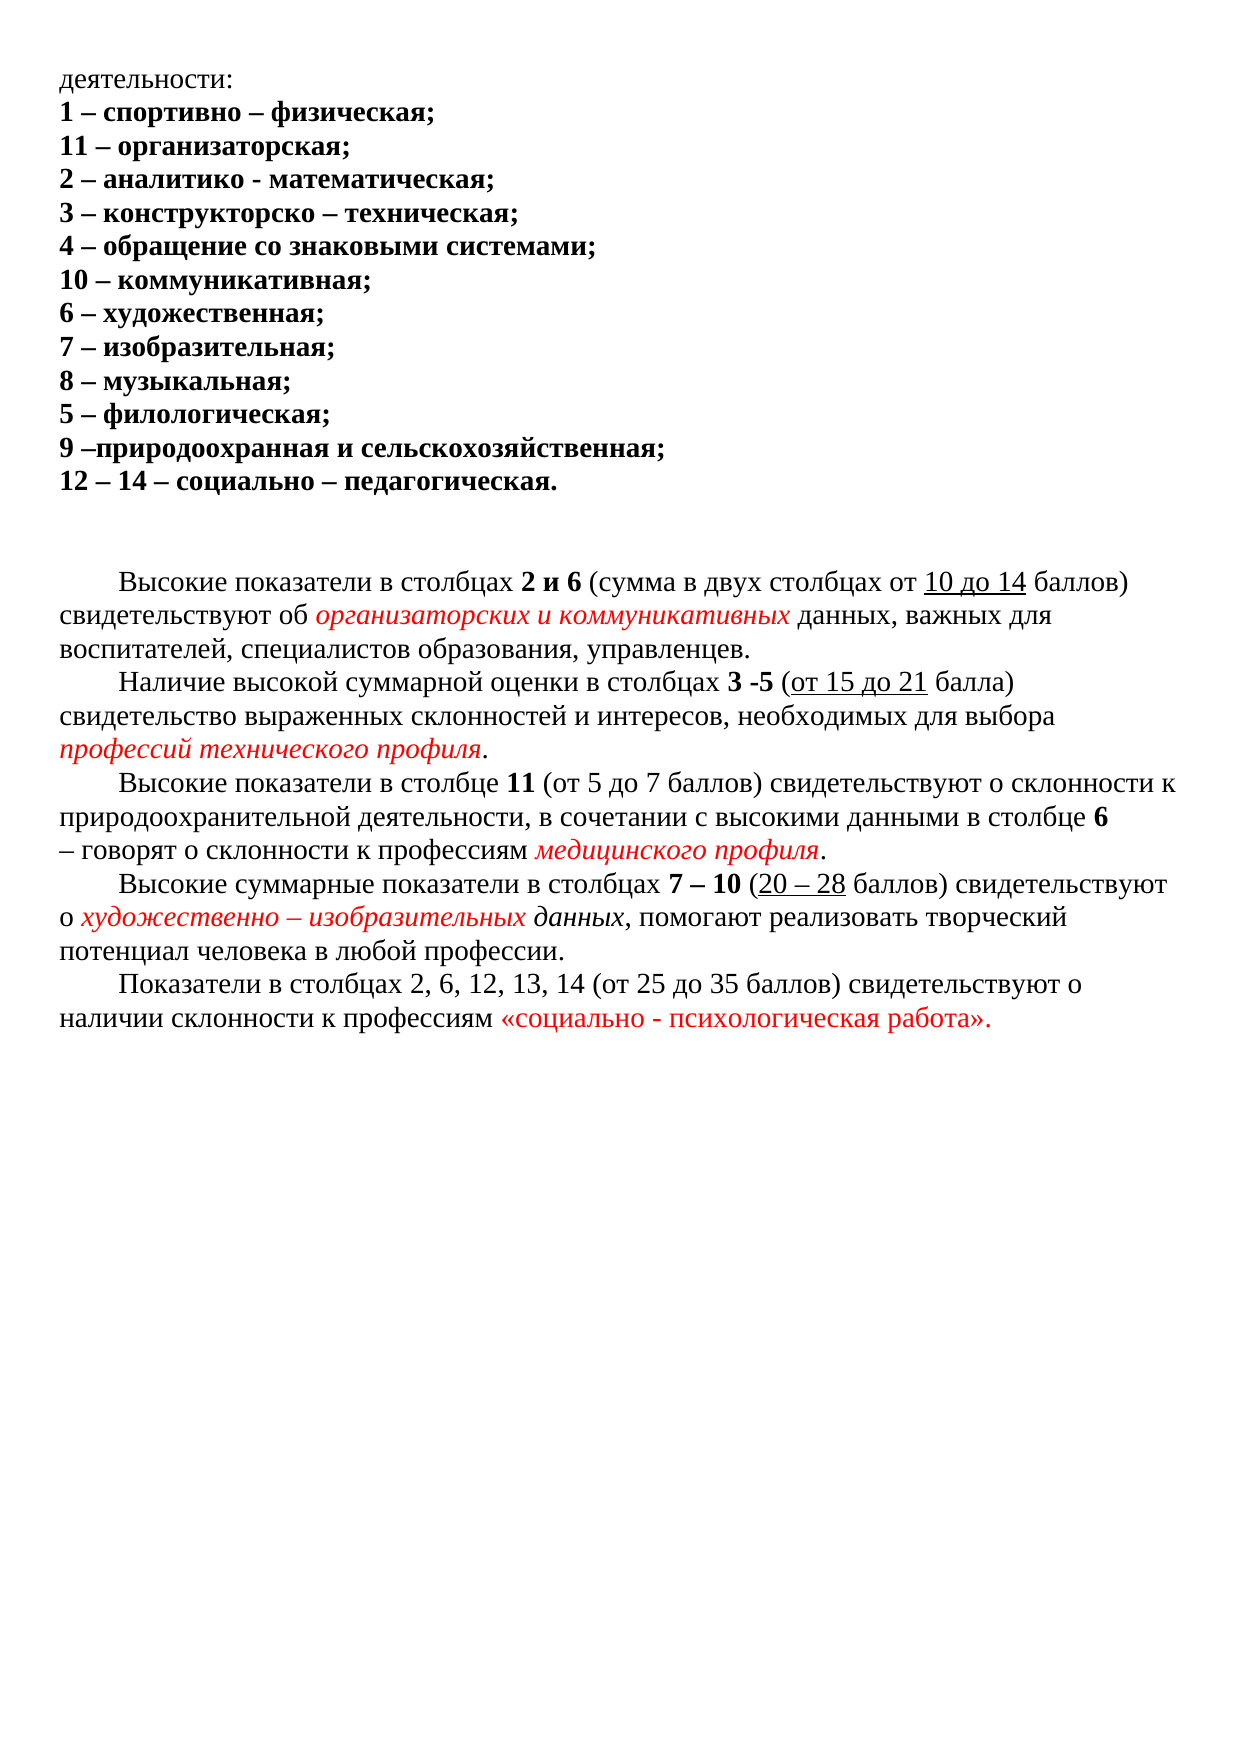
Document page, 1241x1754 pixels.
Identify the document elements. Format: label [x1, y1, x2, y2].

table_header [58, 59, 1180, 1035]
